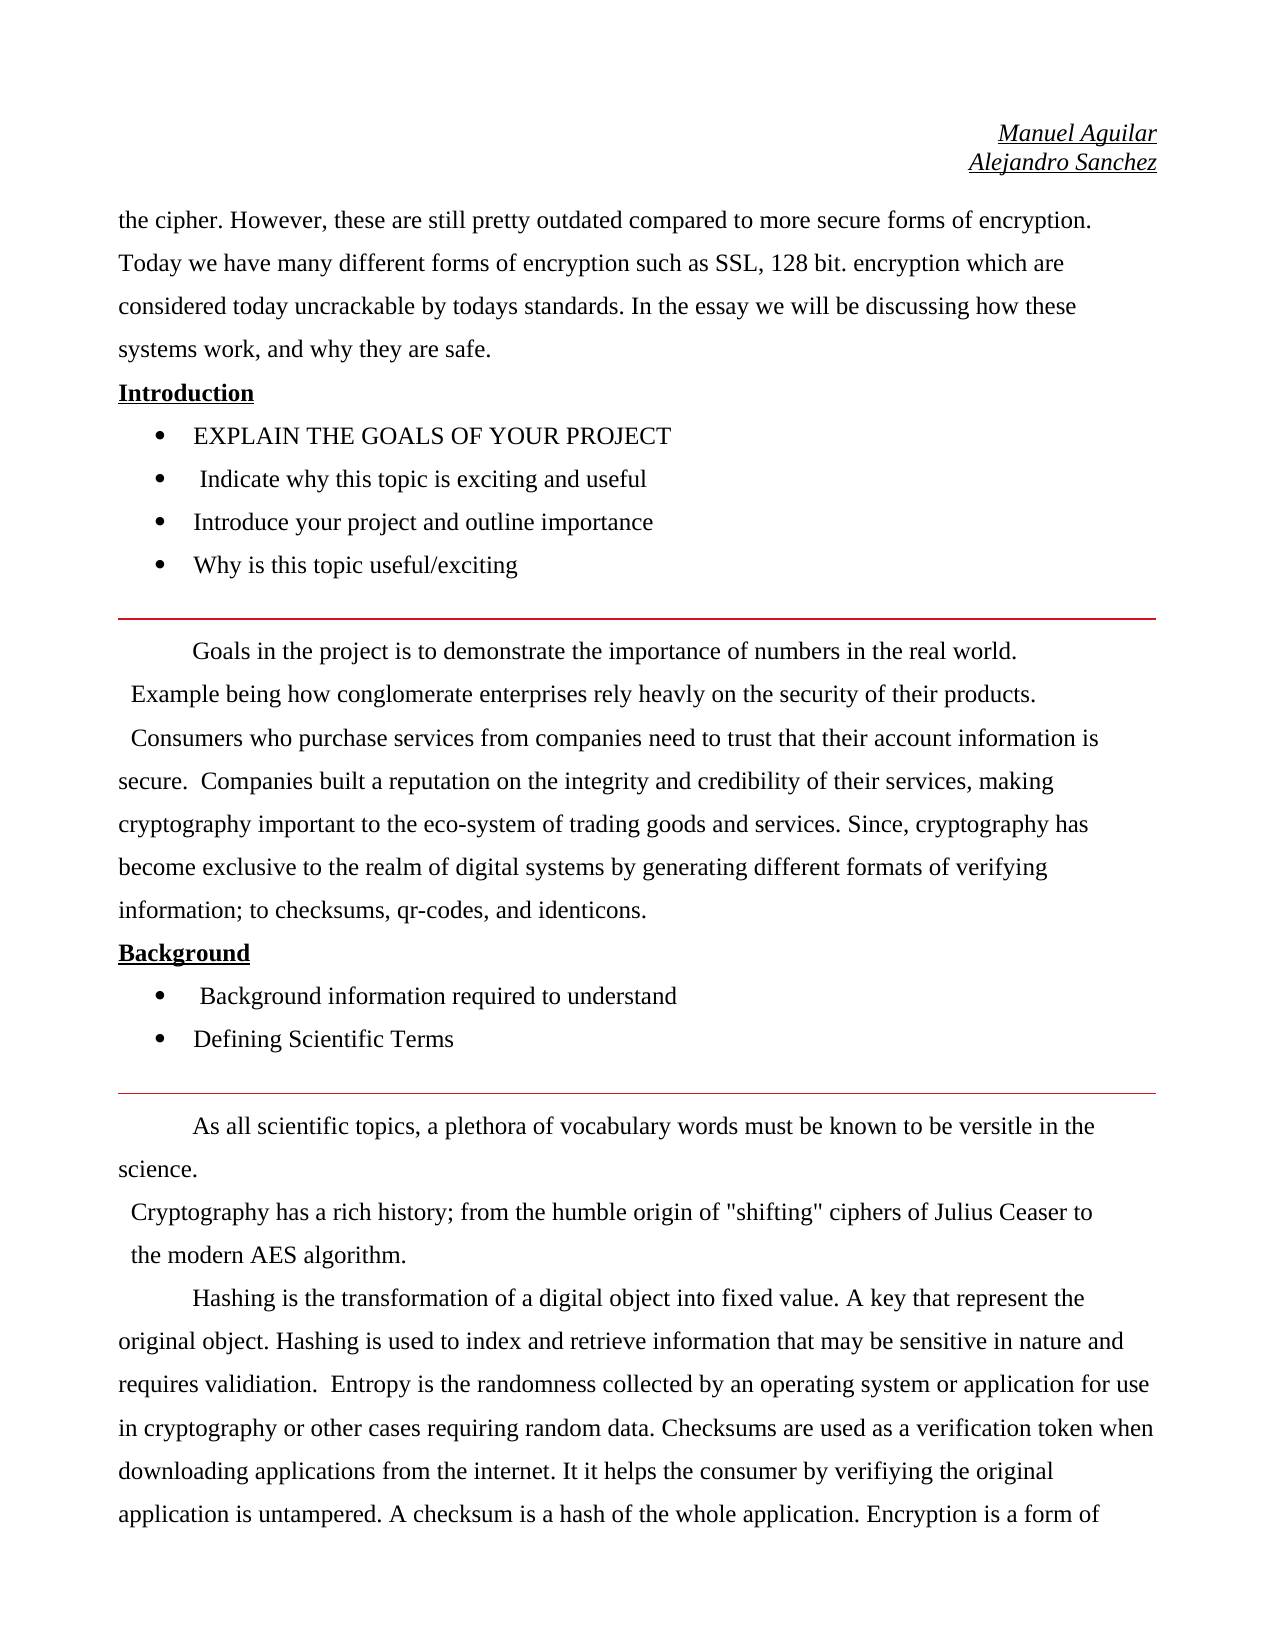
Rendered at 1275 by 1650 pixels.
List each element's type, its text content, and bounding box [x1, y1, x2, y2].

text Consumers who purchase services from companies need to trust that their account information is secure. Companies built a reputation on the integrity and credibility of their services, making cryptography important to the eco-system of trading goods and services. Since, cryptography has become exclusive to the realm of digital systems by generating different formats of verifying information; to checksums, qr-codes, and identicons. [118, 723, 1157, 924]
text Cryptography has a rich history; from the humble origin of "shifting" ciphers of Julius Ceaser to [118, 1197, 1157, 1226]
text Introduction [118, 378, 1157, 406]
list Defining Scientific Terms [156, 1024, 1157, 1053]
list Introduce your project and outline importance [156, 507, 1157, 536]
text As all scientific topics, a plethora of vocabulary words must be known to be versitle in the science. [118, 1111, 1157, 1183]
text Goals in the project is to demonstrate the importance of numbers in the real world. [118, 593, 1157, 665]
list Why is this topic useful/exciting [156, 550, 1157, 579]
list EXPLAIN THE GOALS OF YOUR PROJECT [156, 421, 1157, 449]
list Background information required to understand [156, 981, 1157, 1010]
list Indicate why this topic is exciting and useful [156, 464, 1157, 493]
text Example being how conglomerate enterprises rely heavly on the security of their products. [118, 679, 1157, 708]
text the modern AES algorithm. [118, 1240, 1157, 1269]
text Background [118, 938, 1157, 967]
